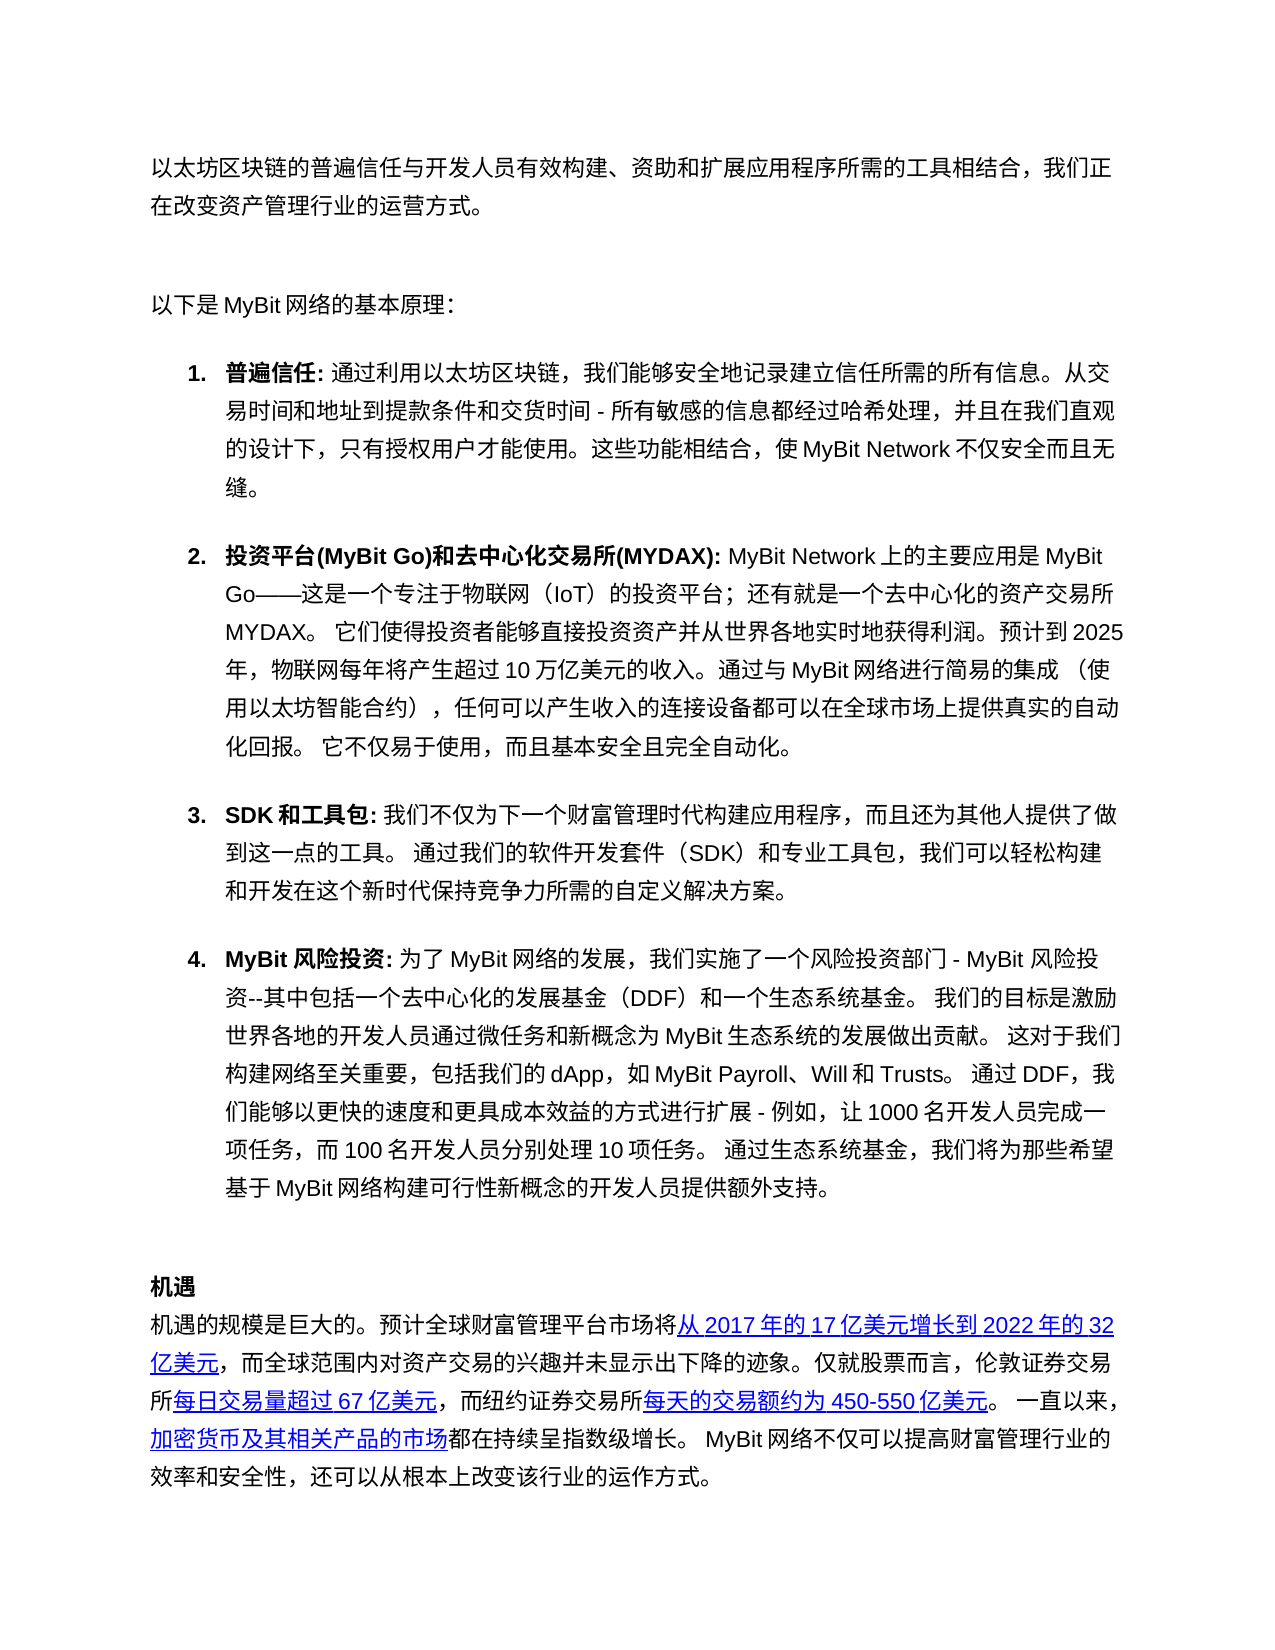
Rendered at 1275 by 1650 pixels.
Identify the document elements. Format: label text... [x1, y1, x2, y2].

text 机遇 [150, 1268, 1125, 1302]
list SDK和工具包: 我们不仅为下一个财富管理时代构建应用程序，而且还为其他人提供了做到这一点的工具。 通过我们的软件开发套件（SDK）和专业工具包，我们可以轻松构建和开发在这个新时代保持竞争力所需的自定义解决方案。 [187, 797, 1125, 906]
list 普遍信任: 通过利用以太坊区块链，我们能够安全地记录建立信任所需的所有信息。从交易时间和地址到提款条件和交货时间 - 所有敏感的信息都经过哈希处理，并且在我们直观的设计下，只有授权用户才能使用。这些功能相结合，使MyBit Network不仅安全而且无缝。 [187, 355, 1125, 503]
list 投资平台(MyBit Go)和去中心化交易所(MYDAX): MyBit Network上的主要应用是MyBit Go——这是一个专注于物联网（IoT）的投资平台；还有就是一个去中心化的资产交易所MYDAX。 它们使得投资者能够直接投资资产并从世界各地实时地获得利润。预计到2025年，物联网每年将产生超过10万亿美元的收入。通过与MyBit网络进行简易的集成 （使用以太坊智能合约），任何可以产生收入的连接设备都可以在全球市场上提供真实的自动化回报。 它不仅易于使用，而且基本安全且完全自动化。 [187, 538, 1125, 762]
text 机遇的规模是巨大的。预计全球财富管理平台市场将从2017年的17亿美元增长到2022年的32亿美元，而全球范围内对资产交易的兴趣并未显示出下降的迹象。仅就股票而言，伦敦证券交易所每日交易量超过67亿美元，而纽约证券交易所每天的交易额约为450-550亿美元。 一直以来，加密货币及其相关产品的市场都在持续呈指数级增长。 MyBit网络不仅可以提高财富管理行业的效率和安全性，还可以从根本上改变该行业的运作方式。 [150, 1307, 1125, 1492]
list MyBit 风险投资: 为了MyBit网络的发展，我们实施了一个风险投资部门 - MyBit 风险投资--其中包括一个去中心化的发展基金（DDF）和一个生态系统基金。 我们的目标是激励世界各地的开发人员通过微任务和新概念为MyBit生态系统的发展做出贡献。 这对于我们构建网络至关重要，包括我们的dApp，如MyBit Payroll、Will和Trusts。 通过DDF，我们能够以更快的速度和更具成本效益的方式进行扩展 - 例如，让1000名开发人员完成一项任务，而100名开发人员分别处理10项任务。 通过生态系统基金，我们将为那些希望基于MyBit网络构建可行性新概念的开发人员提供额外支持。 [187, 941, 1125, 1203]
text 以下是MyBit网络的基本原理： [150, 287, 1125, 320]
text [150, 150, 1125, 221]
